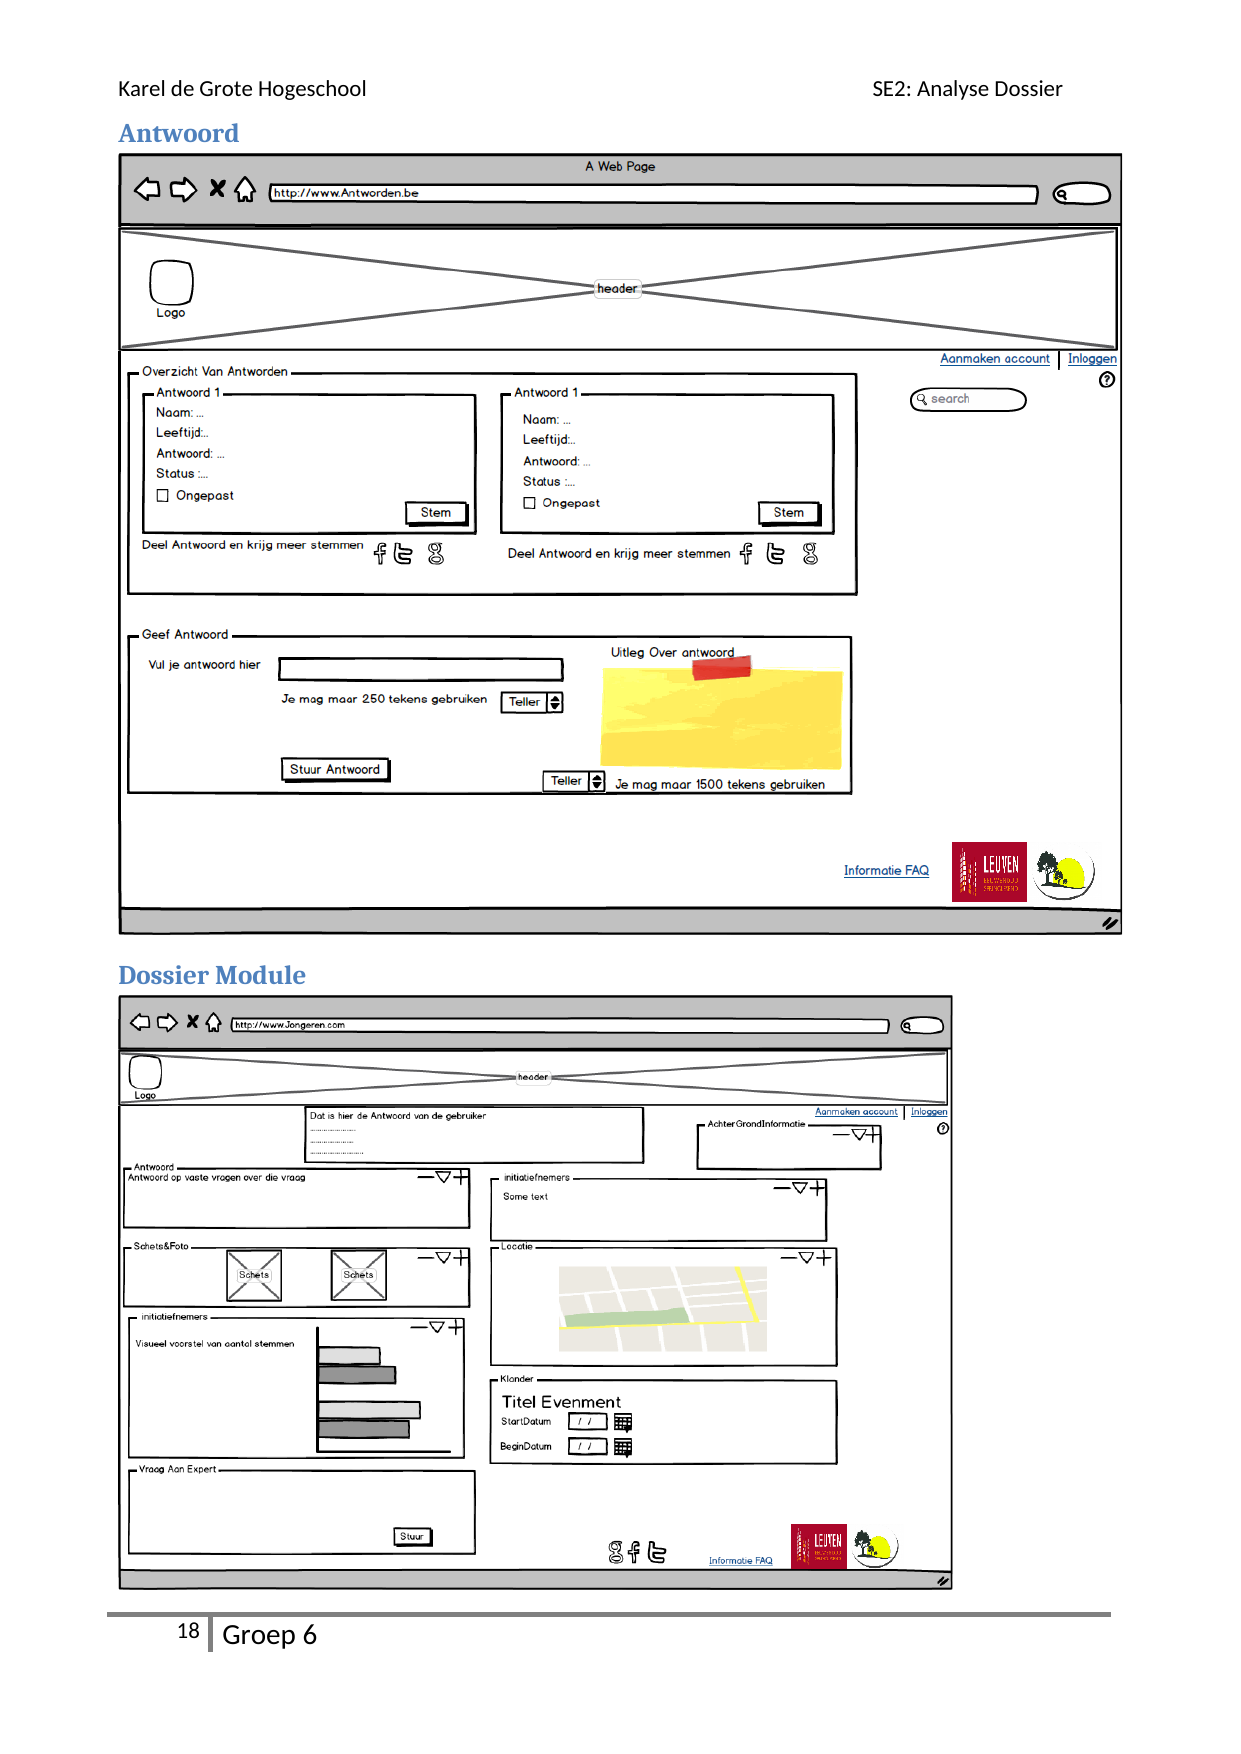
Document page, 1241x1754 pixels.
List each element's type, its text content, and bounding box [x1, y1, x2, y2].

subtitle Dossier Module [118, 960, 1122, 991]
picture [118, 153, 1123, 935]
subtitle Antwoord [118, 118, 1122, 149]
picture [118, 995, 953, 1590]
